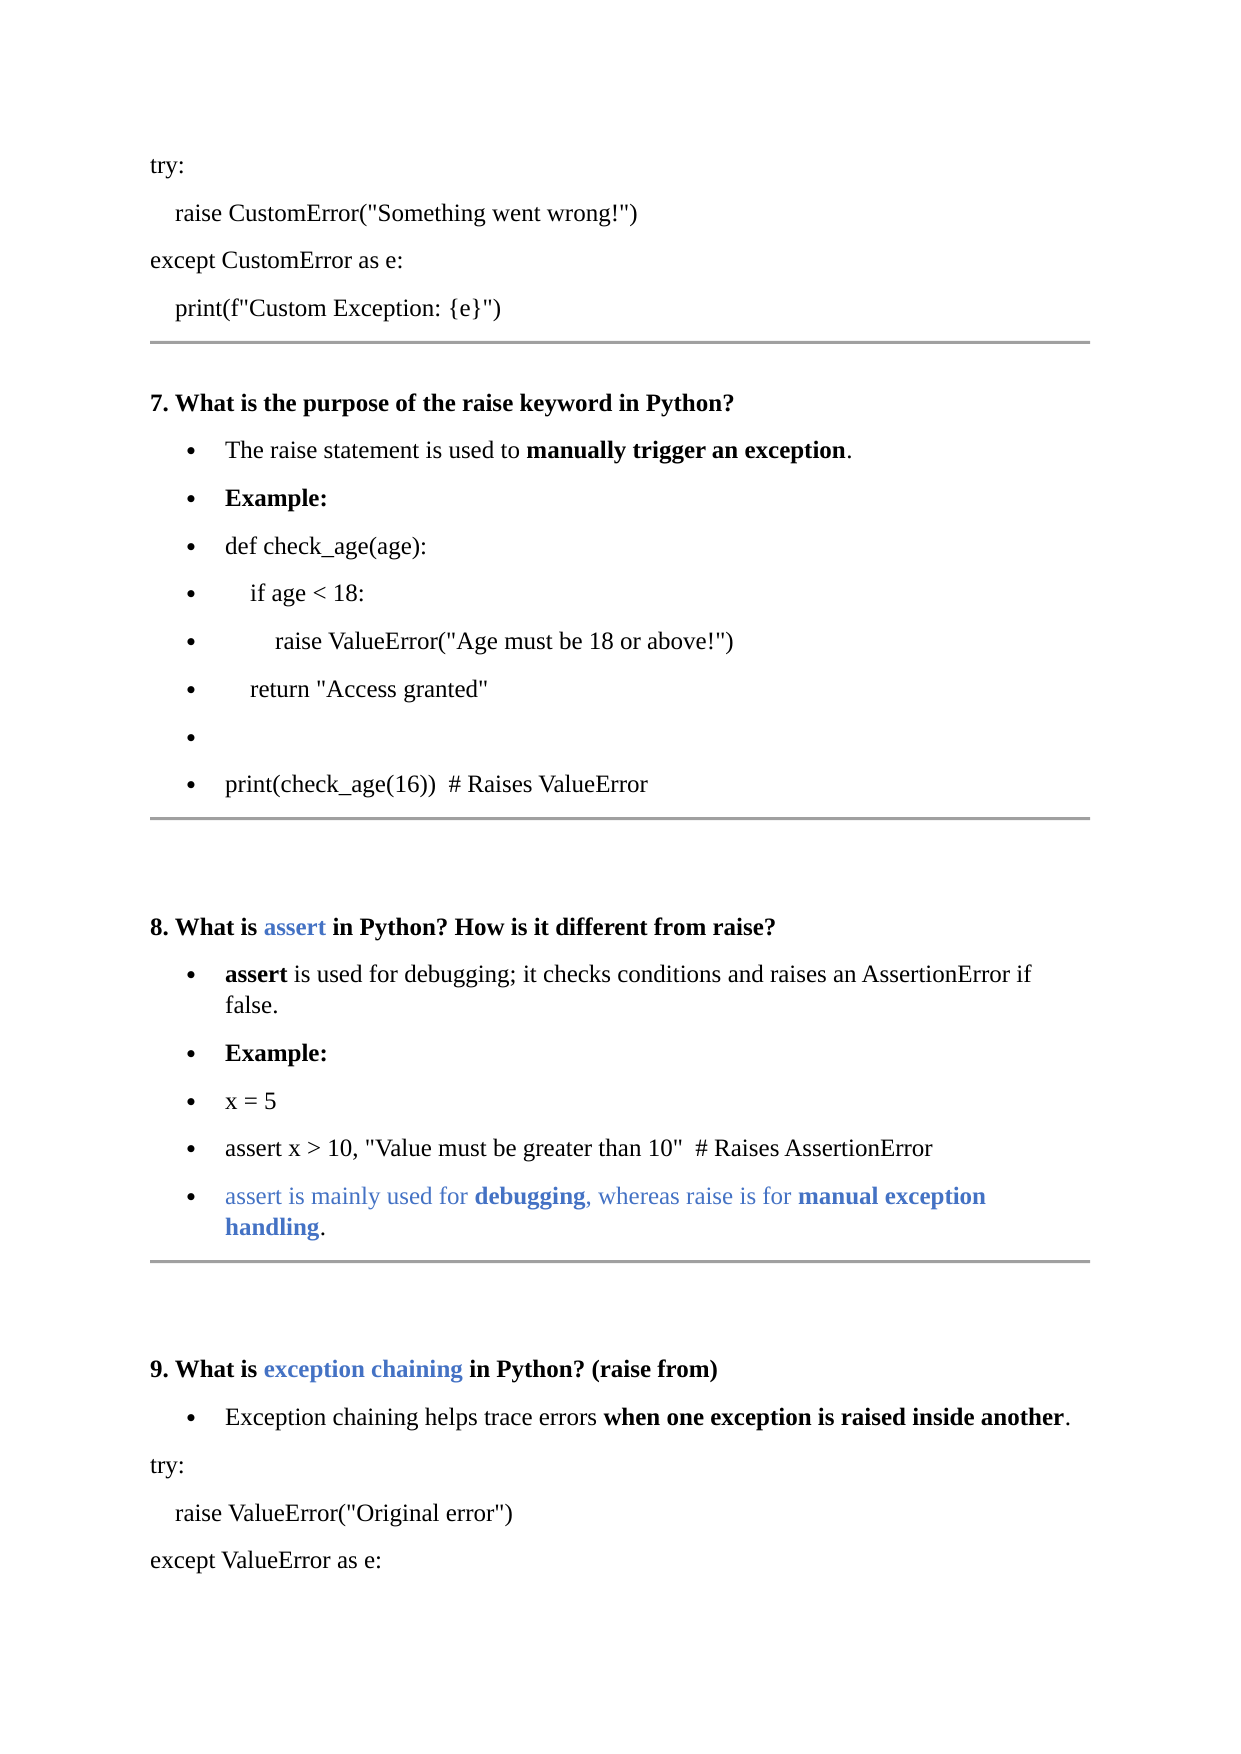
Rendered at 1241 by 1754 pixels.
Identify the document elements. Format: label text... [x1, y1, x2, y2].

text except ValueError as e: [150, 1545, 1090, 1574]
list x = 5 [187, 1086, 1090, 1114]
list Exception chaining helps trace errors when one exception is raised inside another. [187, 1402, 1090, 1431]
text 8. What is assert in Python? How is it different from raise? [150, 912, 1090, 940]
list if age < 18: [187, 578, 1090, 607]
text raise CustomError("Something went wrong!") [150, 198, 1090, 226]
list print(check_age(16)) # Raises ValueError [187, 769, 1090, 798]
text raise ValueError("Original error") [150, 1498, 1090, 1526]
text 7. What is the purpose of the raise keyword in Python? [150, 388, 1090, 416]
text try: [150, 150, 1090, 179]
list raise ValueError("Age must be 18 or above!") [187, 626, 1090, 655]
list def check_age(age): [187, 531, 1090, 559]
text except CustomError as e: [150, 245, 1090, 274]
text 9. What is exception chaining in Python? (raise from) [150, 1354, 1090, 1383]
text print(f"Custom Exception: {e}") [150, 293, 1090, 322]
list assert x > 10, "Value must be greater than 10" # Raises AssertionError [187, 1133, 1090, 1162]
list Example: [187, 483, 1090, 512]
list assert is mainly used for debugging, whereas raise is for manual exception handling. [187, 1181, 1090, 1241]
list assert is used for debugging; it checks conditions and raises an AssertionError if false. [187, 959, 1090, 1019]
list The raise statement is used to manually trigger an exception. [187, 435, 1090, 464]
list return "Access granted" [187, 674, 1090, 703]
list Example: [187, 1038, 1090, 1067]
text try: [150, 1450, 1090, 1479]
